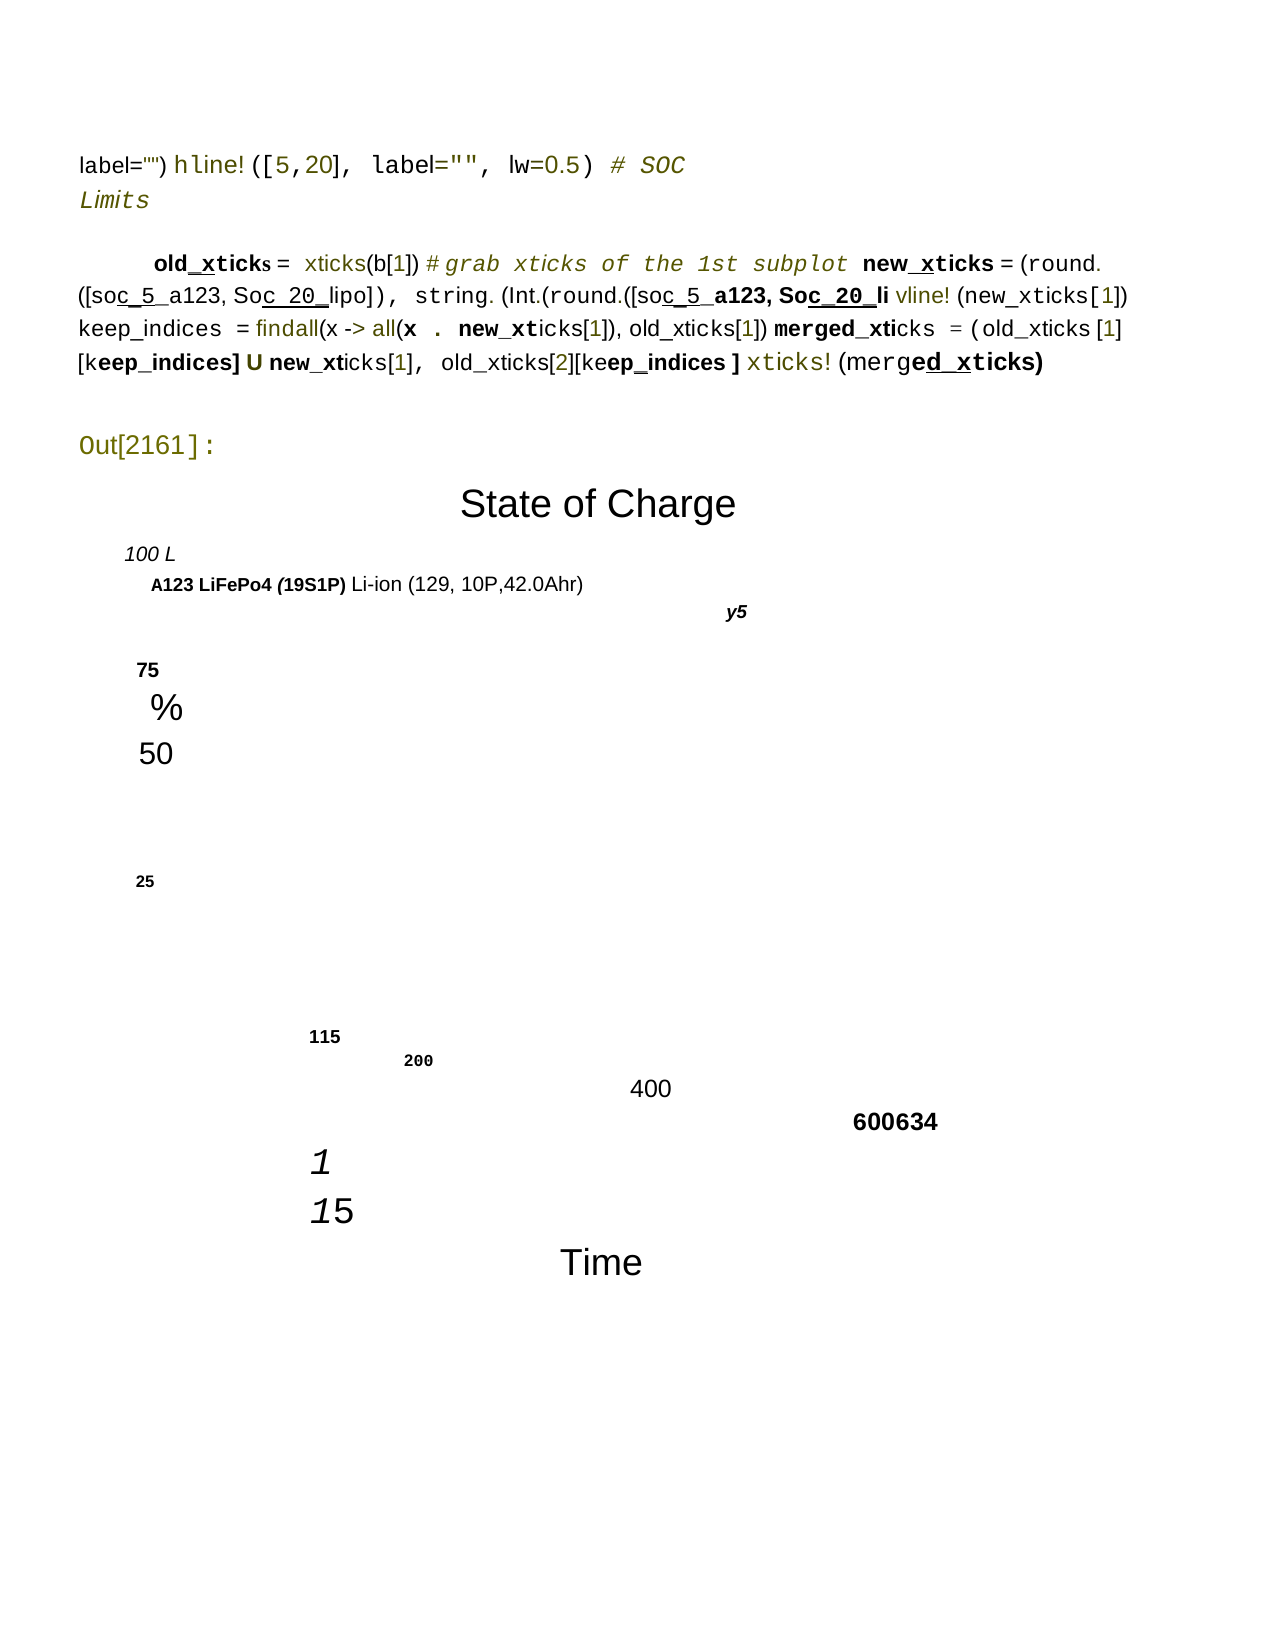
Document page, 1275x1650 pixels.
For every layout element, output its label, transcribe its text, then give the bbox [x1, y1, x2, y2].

text 400 [630, 1074, 696, 1103]
text old_xticks = xticks(b[1]) # grab xticks of the 1st subplot new_xticks = (round.([soc_5_a123, Soc_20_lipo]), string. (Int.(round.([soc_5_a123, Soc_20_li vline! (new_xticks[1]) keep_indices = findall(x -> all(x . new_xticks[1]), old_xticks[1]) merged_xticks = (old_xticks [1][keep_indices] U new_xticks[1], old_xticks[2][keep_indices ] xticks! (merged_xticks) [77, 250, 1211, 378]
text 200 [404, 1051, 472, 1071]
text 100 L [124, 542, 213, 566]
text 75 [136, 658, 190, 682]
text State of Charge [459, 480, 748, 526]
text 115 [309, 1026, 373, 1047]
text 115 [310, 1143, 374, 1234]
text Out[2161]: [78, 429, 233, 462]
text y5 [726, 600, 781, 622]
text % [150, 686, 1125, 729]
text 50 [138, 735, 191, 771]
text A123 LiFePo4 (19S1P) Li-ion (129, 10P,42.0Ahr) [151, 571, 992, 597]
text Time [559, 1241, 658, 1284]
text 600634 [852, 1107, 962, 1138]
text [79, 150, 726, 216]
text 25 [136, 871, 192, 891]
